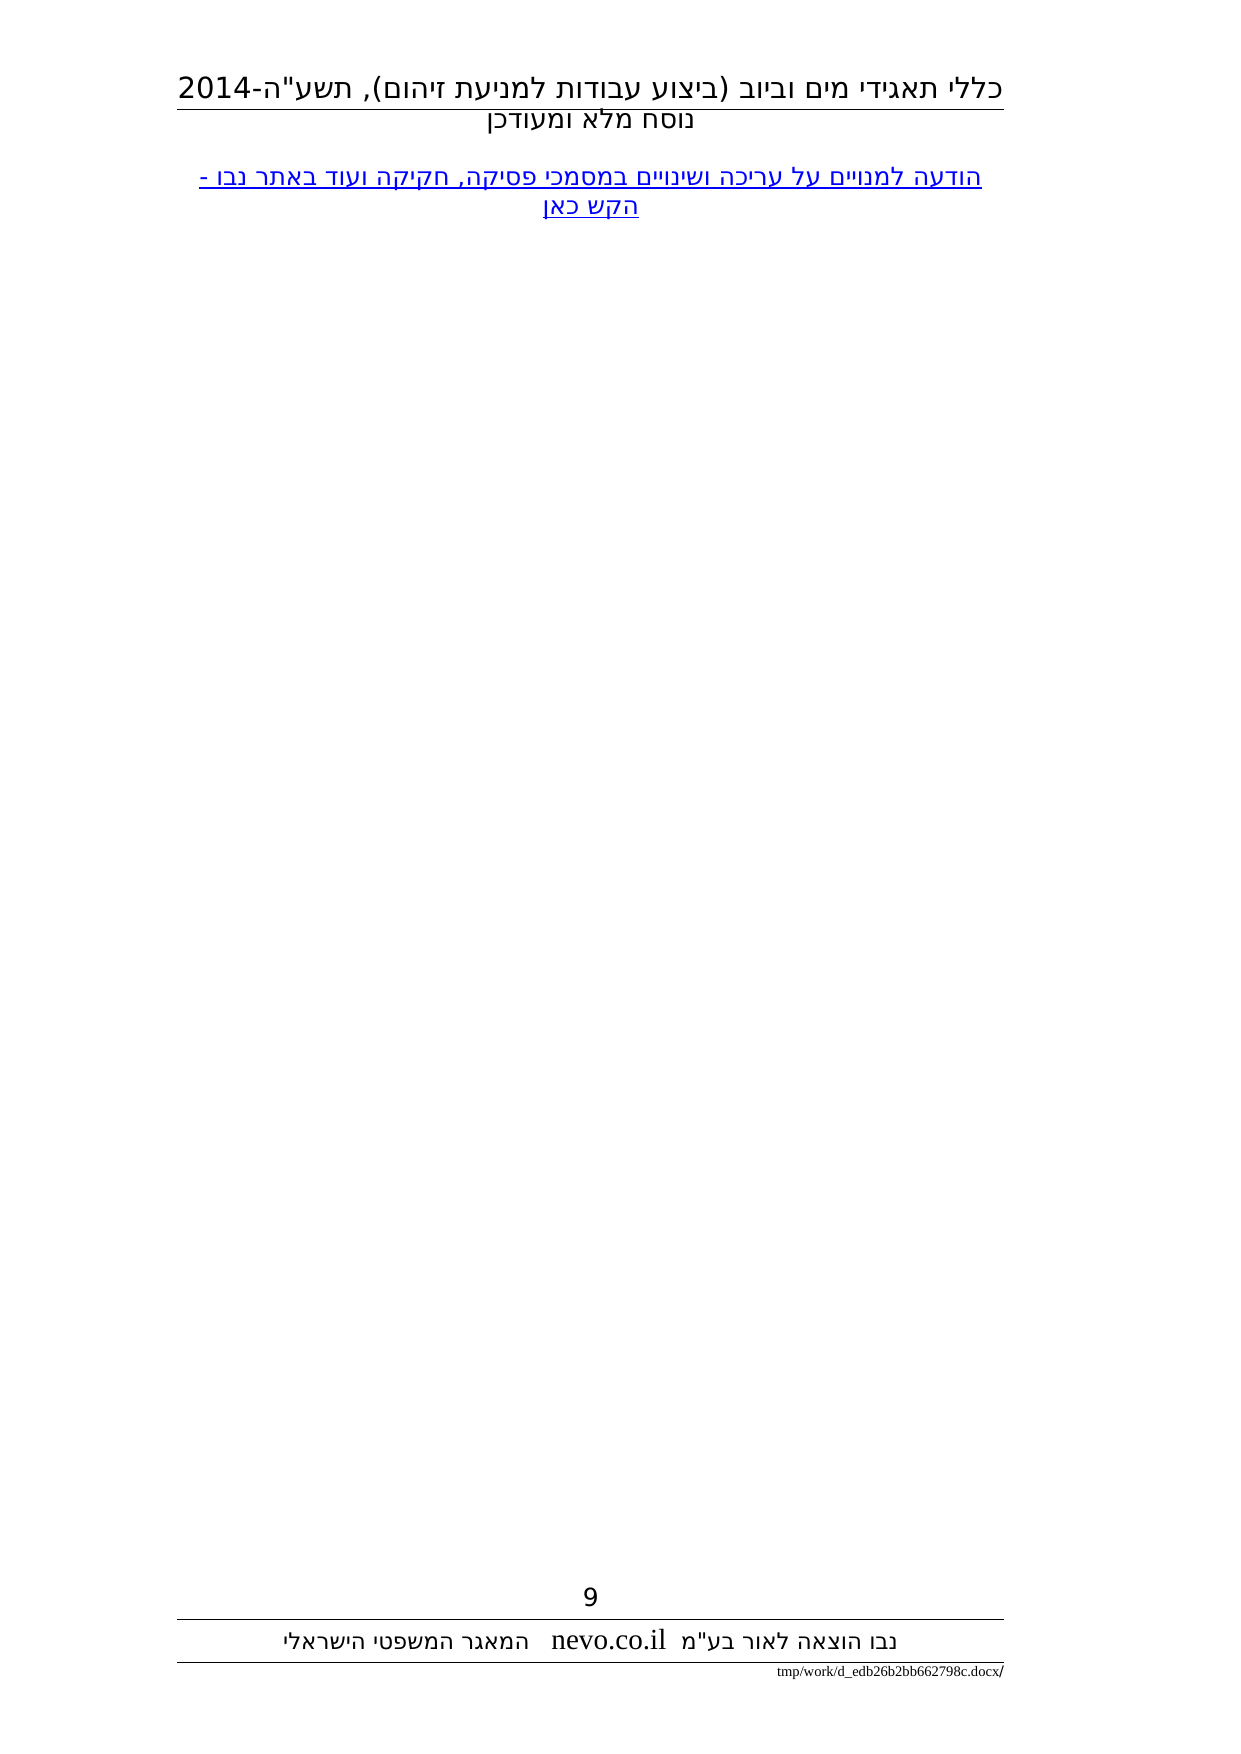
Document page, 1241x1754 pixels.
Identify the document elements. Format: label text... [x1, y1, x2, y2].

text הודעה למנויים על עריכה ושינויים במסמכי פסיקה, חקיקה ועוד באתר נבו - הקש כאן [177, 162, 1004, 221]
